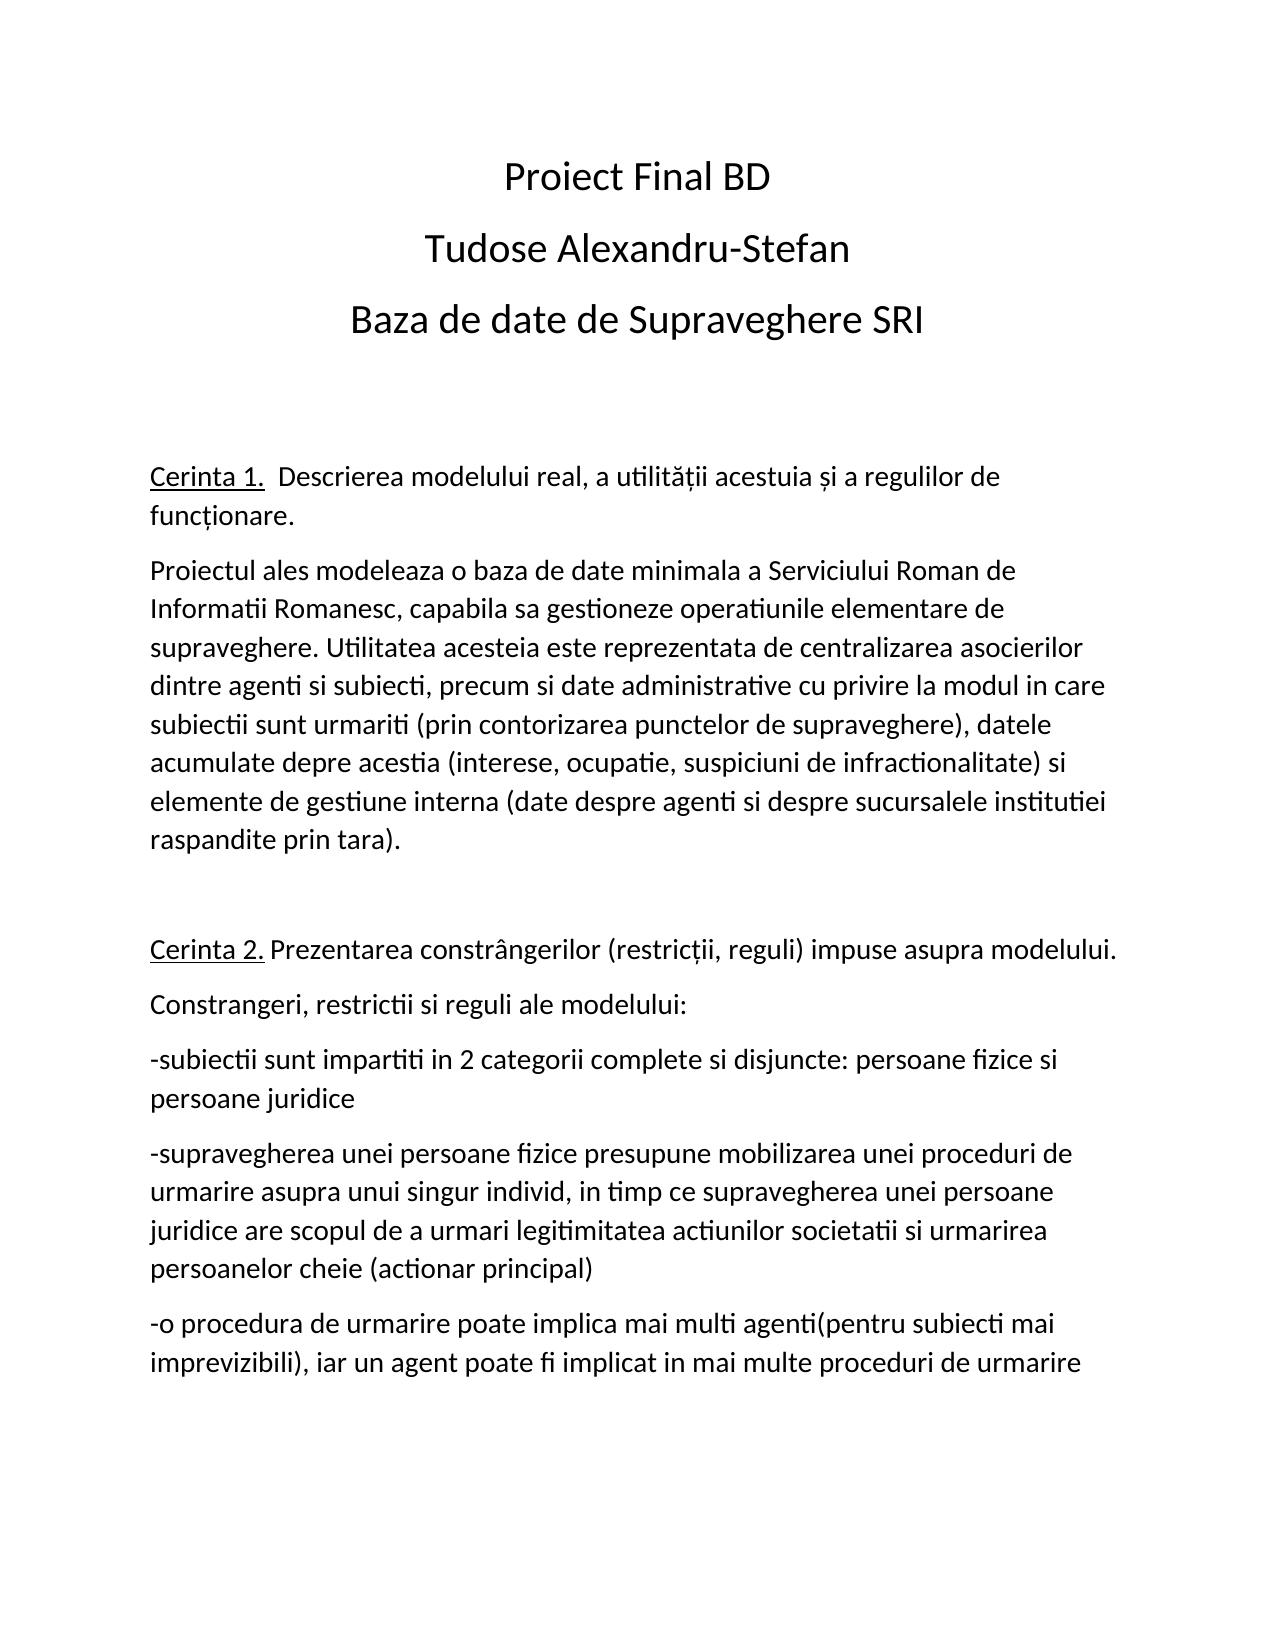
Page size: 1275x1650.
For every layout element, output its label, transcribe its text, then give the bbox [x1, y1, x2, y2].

text Constrangeri, restrictii si reguli ale modelului: [150, 986, 1125, 1022]
text Cerinta 2. Prezentarea constrângerilor (restricții, reguli) impuse asupra modelului. [150, 931, 1125, 967]
text -o procedura de urmarire poate implica mai multi agenti(pentru subiecti mai imprevizibili), iar un agent poate fi implicat in mai multe proceduri de urmarire [150, 1305, 1125, 1379]
text Cerinta 1. Descrierea modelului real, a utilității acestuia și a regulilor de funcționare. [150, 458, 1125, 532]
text -subiectii sunt impartiti in 2 categorii complete si disjuncte: persoane fizice si persoane juridice [150, 1041, 1125, 1116]
text Tudose Alexandru-Stefan [150, 222, 1125, 272]
text Proiect Final BD [150, 150, 1125, 201]
text Baza de date de Supraveghere SRI [150, 293, 1125, 344]
text Proiectul ales modeleaza o baza de date minimala a Serviciului Roman de Informatii Romanesc, capabila sa gestioneze operatiunile elementare de supraveghere. Utilitatea acesteia este reprezentata de centralizarea asocierilor dintre agenti si subiecti, precum si date administrative cu privire la modul in care subiectii sunt urmariti (prin contorizarea punctelor de supraveghere), datele acumulate depre acestia (interese, ocupatie, suspiciuni de infractionalitate) si elemente de gestiune interna (date despre agenti si despre sucursalele institutiei raspandite prin tara). [150, 552, 1125, 857]
text -supravegherea unei persoane fizice presupune mobilizarea unei proceduri de urmarire asupra unui singur individ, in timp ce supravegherea unei persoane juridice are scopul de a urmari legitimitatea actiunilor societatii si urmarirea persoanelor cheie (actionar principal) [150, 1135, 1125, 1286]
